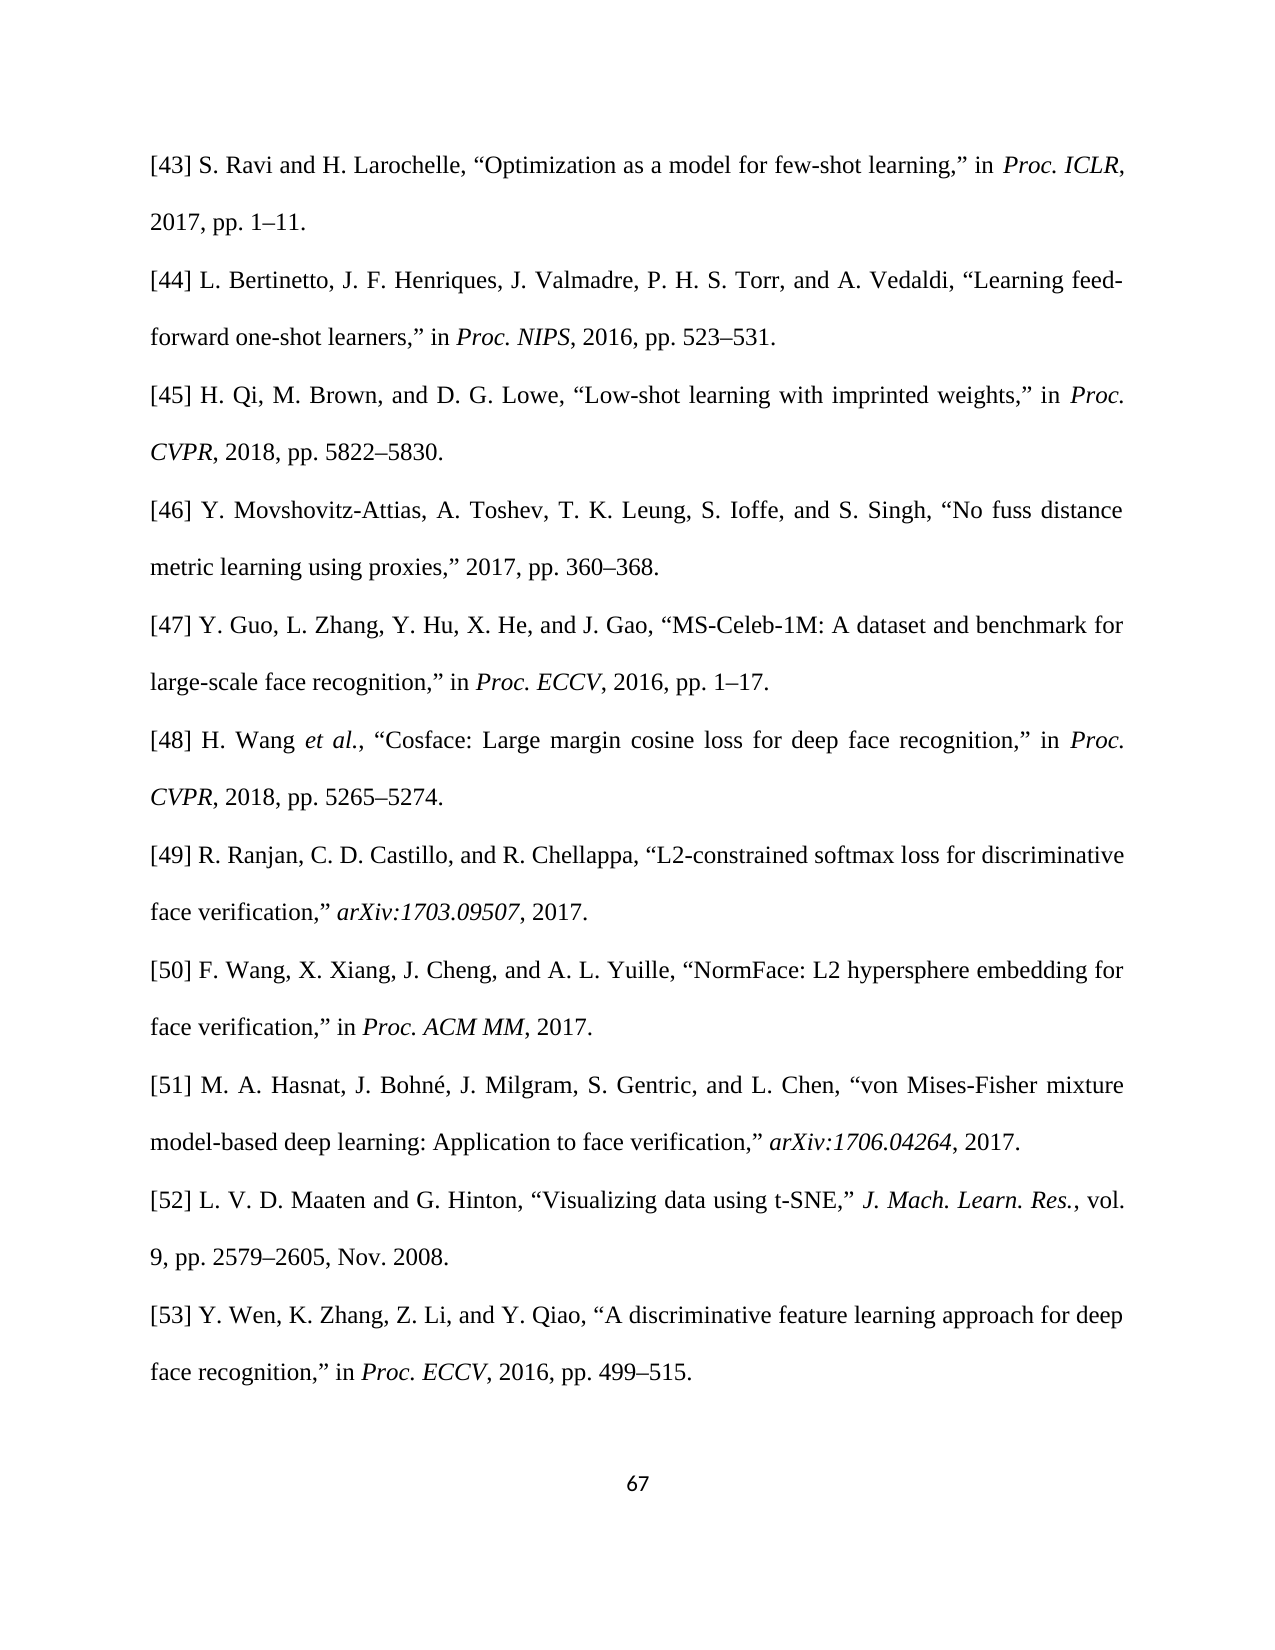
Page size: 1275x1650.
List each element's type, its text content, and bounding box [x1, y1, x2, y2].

text [47] Y. Guo, L. Zhang, Y. Hu, X. He, and J. Gao, “MS-Celeb-1M: A dataset and benchmark for large-scale face recognition,” in Proc. ECCV, 2016, pp. 1–17. [150, 610, 1125, 696]
text [43] S. Ravi and H. Larochelle, “Optimization as a model for few-shot learning,” in Proc. ICLR, 2017, pp. 1–11. [150, 150, 1125, 236]
text [44] L. Bertinetto, J. F. Henriques, J. Valmadre, P. H. S. Torr, and A. Vedaldi, “Learning feed-forward one-shot learners,” in Proc. NIPS, 2016, pp. 523–531. [150, 265, 1125, 351]
text [50] F. Wang, X. Xiang, J. Cheng, and A. L. Yuille, “NormFace: L2 hypersphere embedding for face verification,” in Proc. ACM MM, 2017. [150, 955, 1125, 1041]
text [46] Y. Movshovitz-Attias, A. Toshev, T. K. Leung, S. Ioffe, and S. Singh, “No fuss distance metric learning using proxies,” 2017, pp. 360–368. [150, 495, 1125, 581]
text [51] M. A. Hasnat, J. Bohné, J. Milgram, S. Gentric, and L. Chen, “von Mises-Fisher mixture model-based deep learning: Application to face verification,” arXiv:1706.04264, 2017. [150, 1070, 1125, 1156]
text [49] R. Ranjan, C. D. Castillo, and R. Chellappa, “L2-constrained softmax loss for discriminative face verification,” arXiv:1703.09507, 2017. [150, 840, 1125, 926]
text [45] H. Qi, M. Brown, and D. G. Lowe, “Low-shot learning with imprinted weights,” in Proc. CVPR, 2018, pp. 5822–5830. [150, 380, 1125, 466]
text [53] Y. Wen, K. Zhang, Z. Li, and Y. Qiao, “A discriminative feature learning approach for deep face recognition,” in Proc. ECCV, 2016, pp. 499–515. [150, 1300, 1125, 1386]
text [48] H. Wang et al., “Cosface: Large margin cosine loss for deep face recognition,” in Proc. CVPR, 2018, pp. 5265–5274. [150, 725, 1125, 811]
text [52] L. V. D. Maaten and G. Hinton, “Visualizing data using t-SNE,” J. Mach. Learn. Res., vol. 9, pp. 2579–2605, Nov. 2008. [150, 1185, 1125, 1271]
